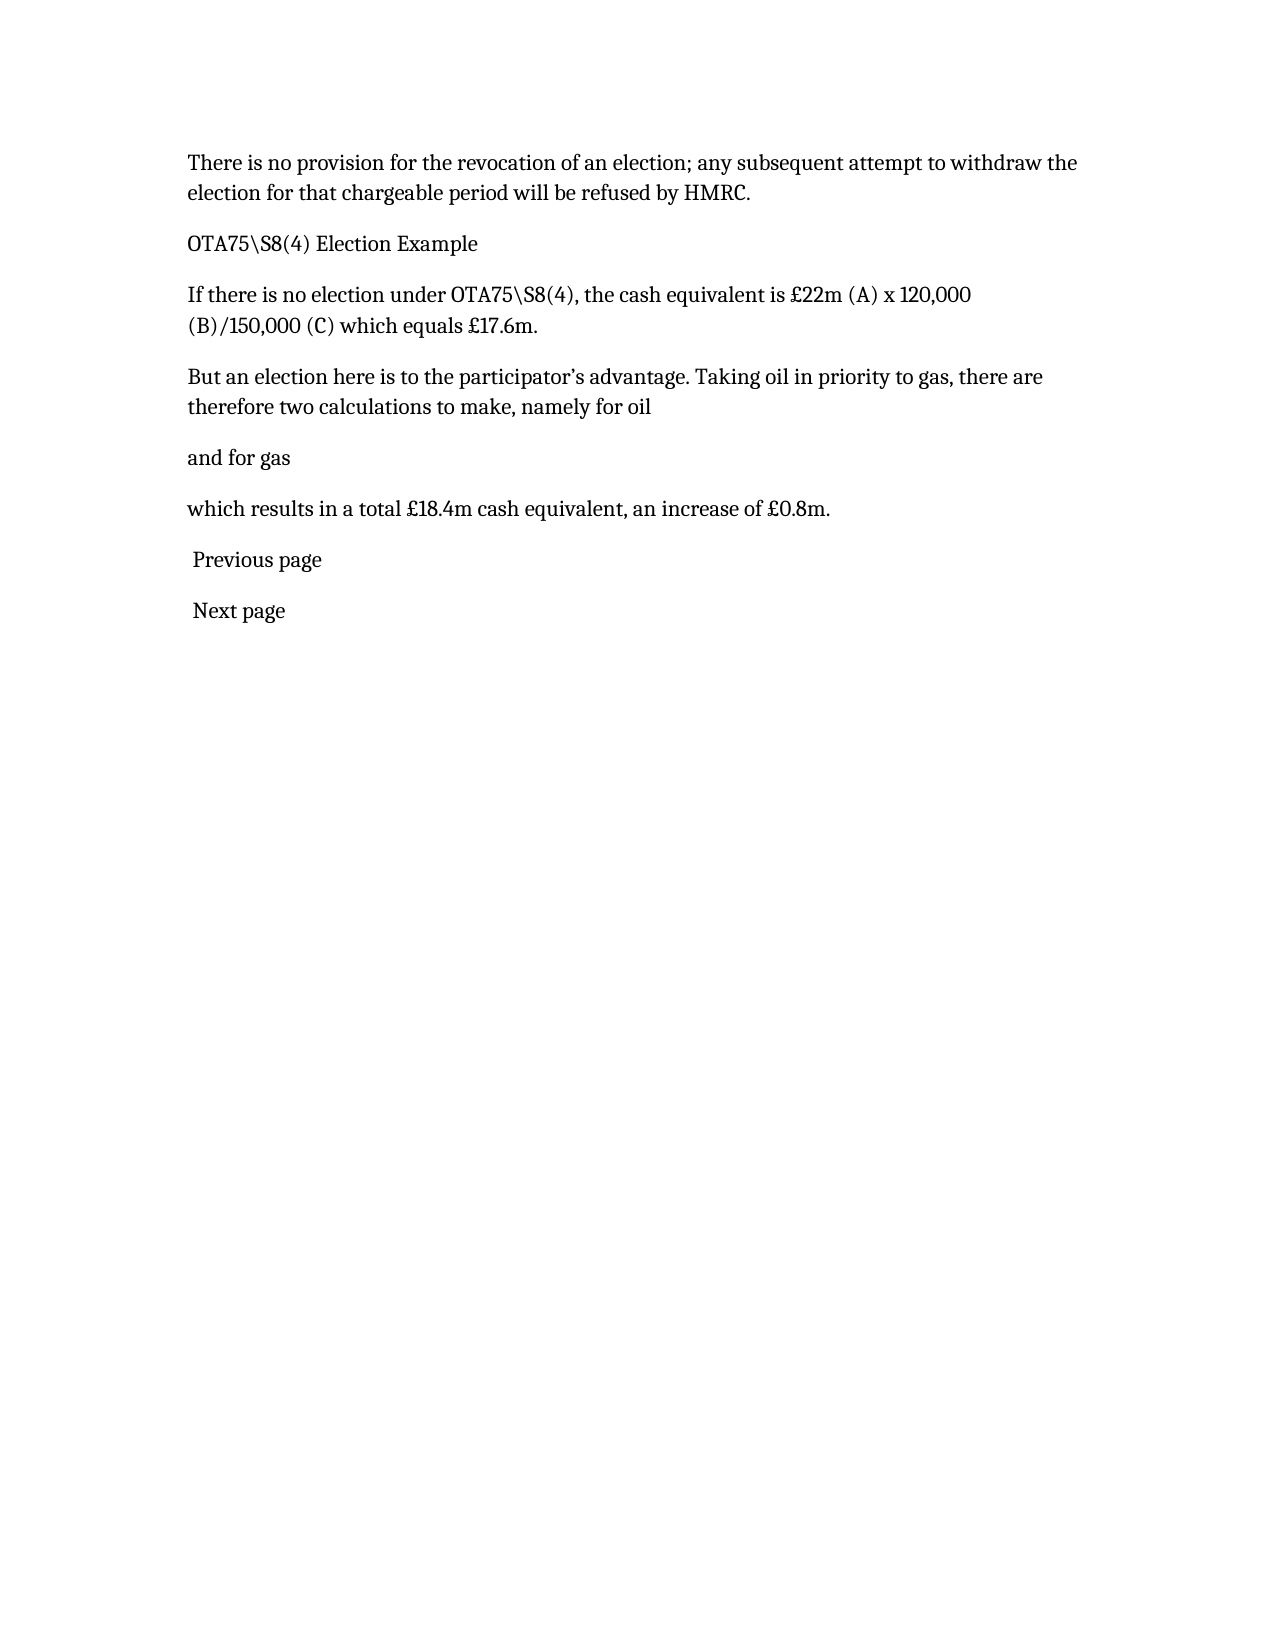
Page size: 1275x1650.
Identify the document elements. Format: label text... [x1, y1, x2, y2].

text Previous page [187, 547, 1087, 573]
text There is no provision for the revocation of an election; any subsequent attempt to withdraw the election for that chargeable period will be refused by HMRC. [187, 150, 1087, 207]
text and for gas [187, 445, 1087, 471]
text Next page [187, 598, 1087, 624]
text OTA75\S8(4) Election Example [187, 231, 1087, 258]
text But an election here is to the participator’s advantage. Taking oil in priority to gas, there are therefore two calculations to make, namely for oil [187, 363, 1087, 420]
text If there is no election under OTA75\S8(4), the cash equivalent is £22m (A) x 120,000 (B)/150,000 (C) which equals £17.6m. [187, 282, 1087, 339]
text which results in a total £18.4m cash equivalent, an increase of £0.8m. [187, 496, 1087, 522]
